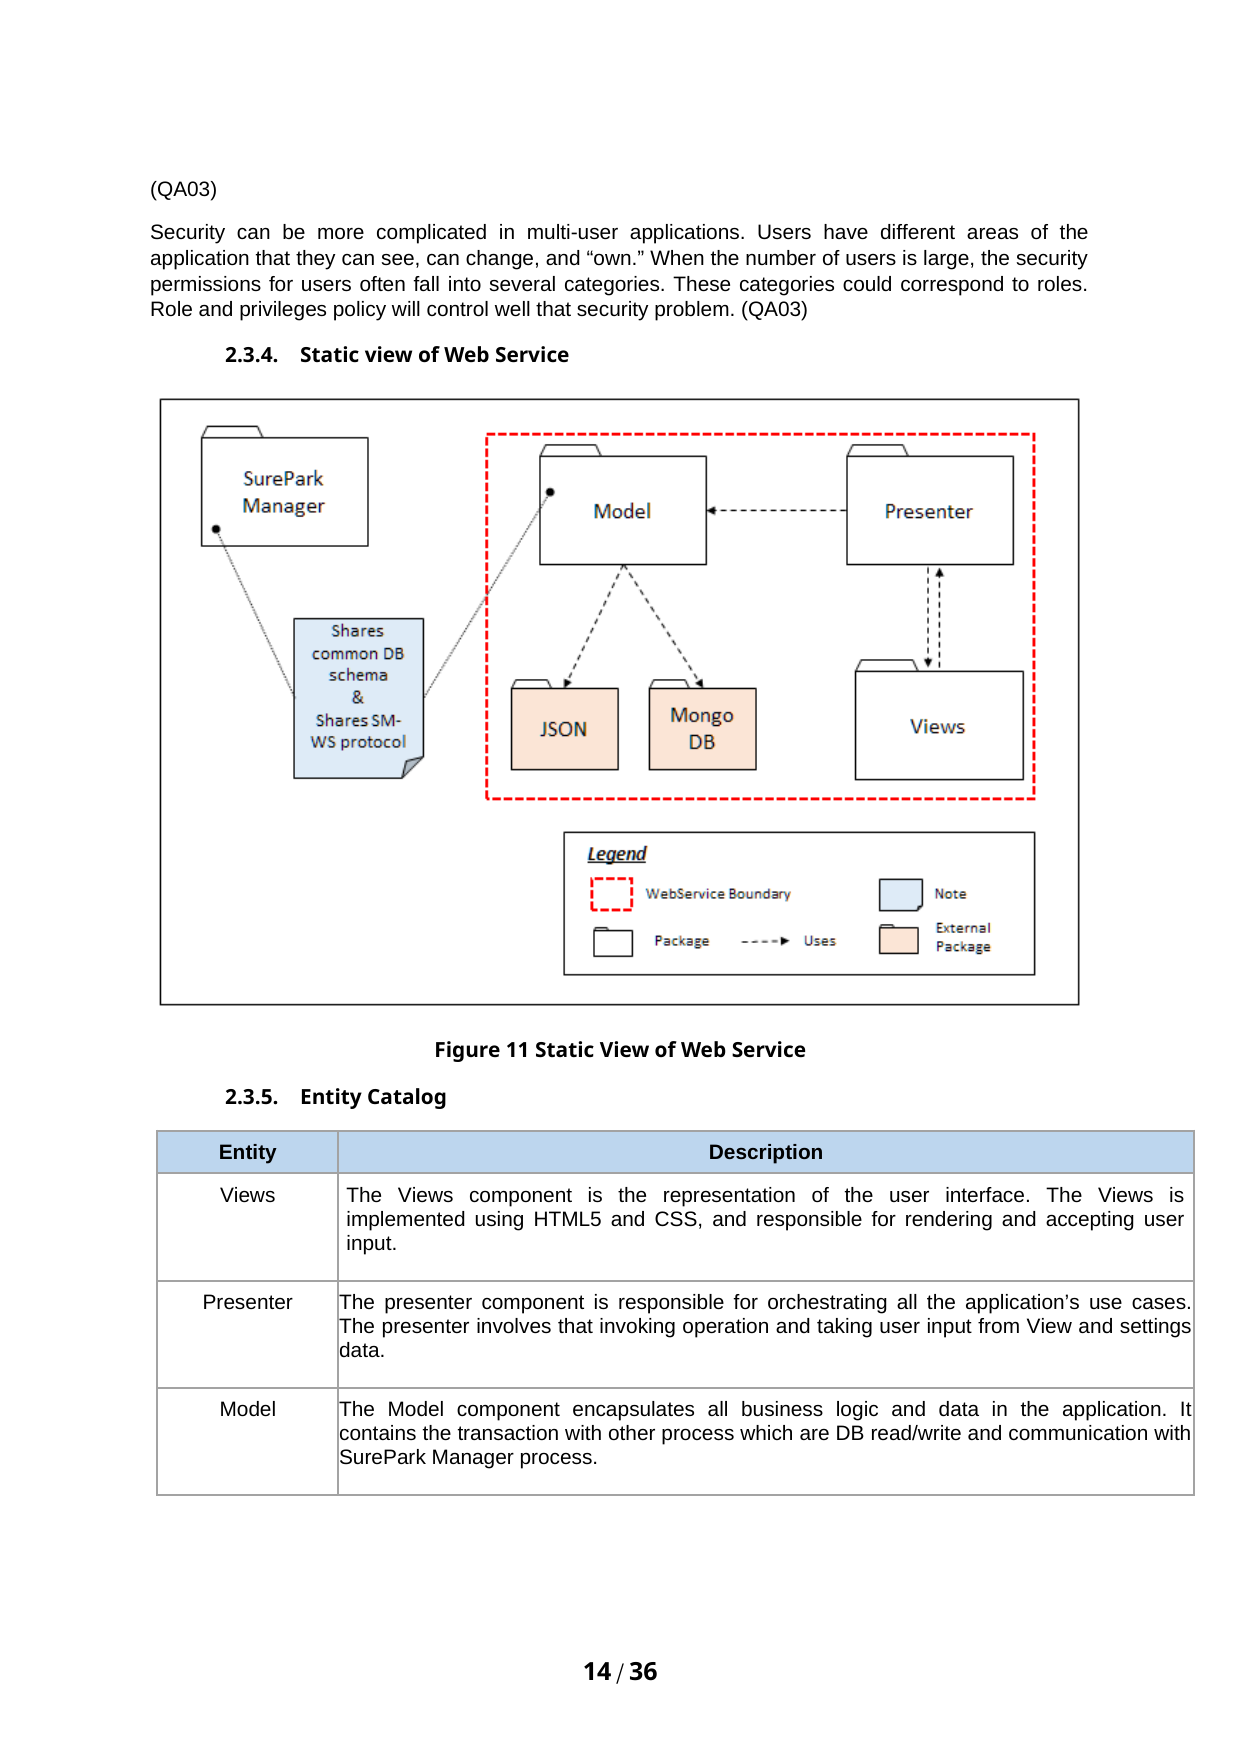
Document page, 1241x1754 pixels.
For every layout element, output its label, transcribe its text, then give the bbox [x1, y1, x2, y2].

subtitle Entity Catalog [225, 1082, 1090, 1111]
table_cell The presenter component is responsible for orchestrating all the application’s use cases. The presenter involves that invoking operation and taking user input from View and settings data. [339, 1282, 1193, 1387]
table_cell Presenter [158, 1282, 337, 1387]
subtitle Static view of Web Service [225, 340, 1090, 368]
table_cell The Views component is the representation of the user interface. The Views is implemented using HTML5 and CSS, and responsible for rendering and accepting user input. [339, 1174, 1193, 1279]
picture [150, 387, 1091, 1017]
table_header Description [339, 1132, 1193, 1172]
table_header Entity [158, 1132, 337, 1172]
table_cell Views [158, 1174, 337, 1279]
table_cell The Model component encapsulates all business logic and data in the application. It contains the transaction with other process which are DB read/write and communication with SurePark Manager process. [339, 1389, 1193, 1494]
table_cell Model [158, 1389, 337, 1494]
